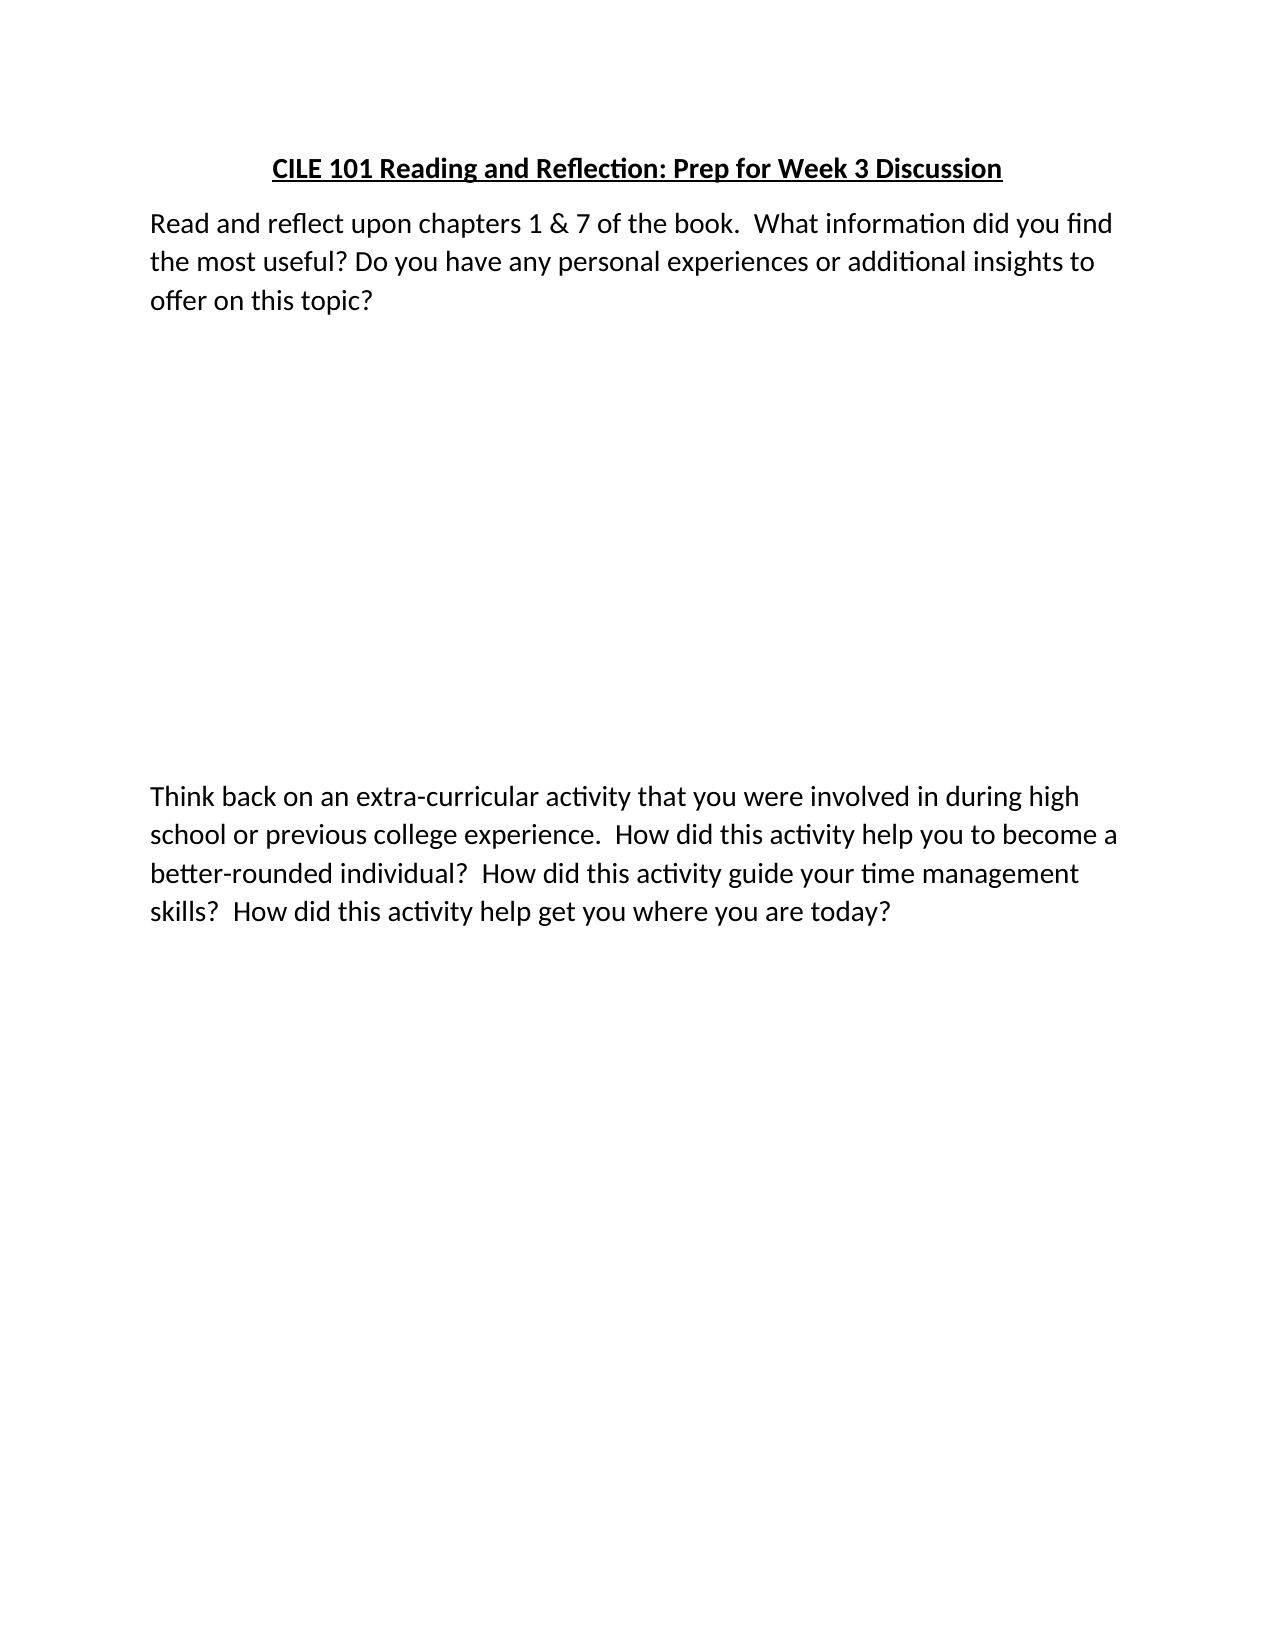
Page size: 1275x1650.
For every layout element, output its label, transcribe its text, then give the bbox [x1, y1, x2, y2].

text Think back on an extra-curricular activity that you were involved in during high school or previous college experience. How did this activity help you to become a better-rounded individual? How did this activity guide your time management skills? How did this activity help get you where you are today? [150, 778, 1125, 929]
text CILE 101 Reading and Reflection: Prep for Week 3 Discussion [150, 150, 1125, 186]
text Read and reflect upon chapters 1 & 7 of the book. What information did you find the most useful? Do you have any personal experiences or additional insights to offer on this topic? [150, 205, 1125, 318]
